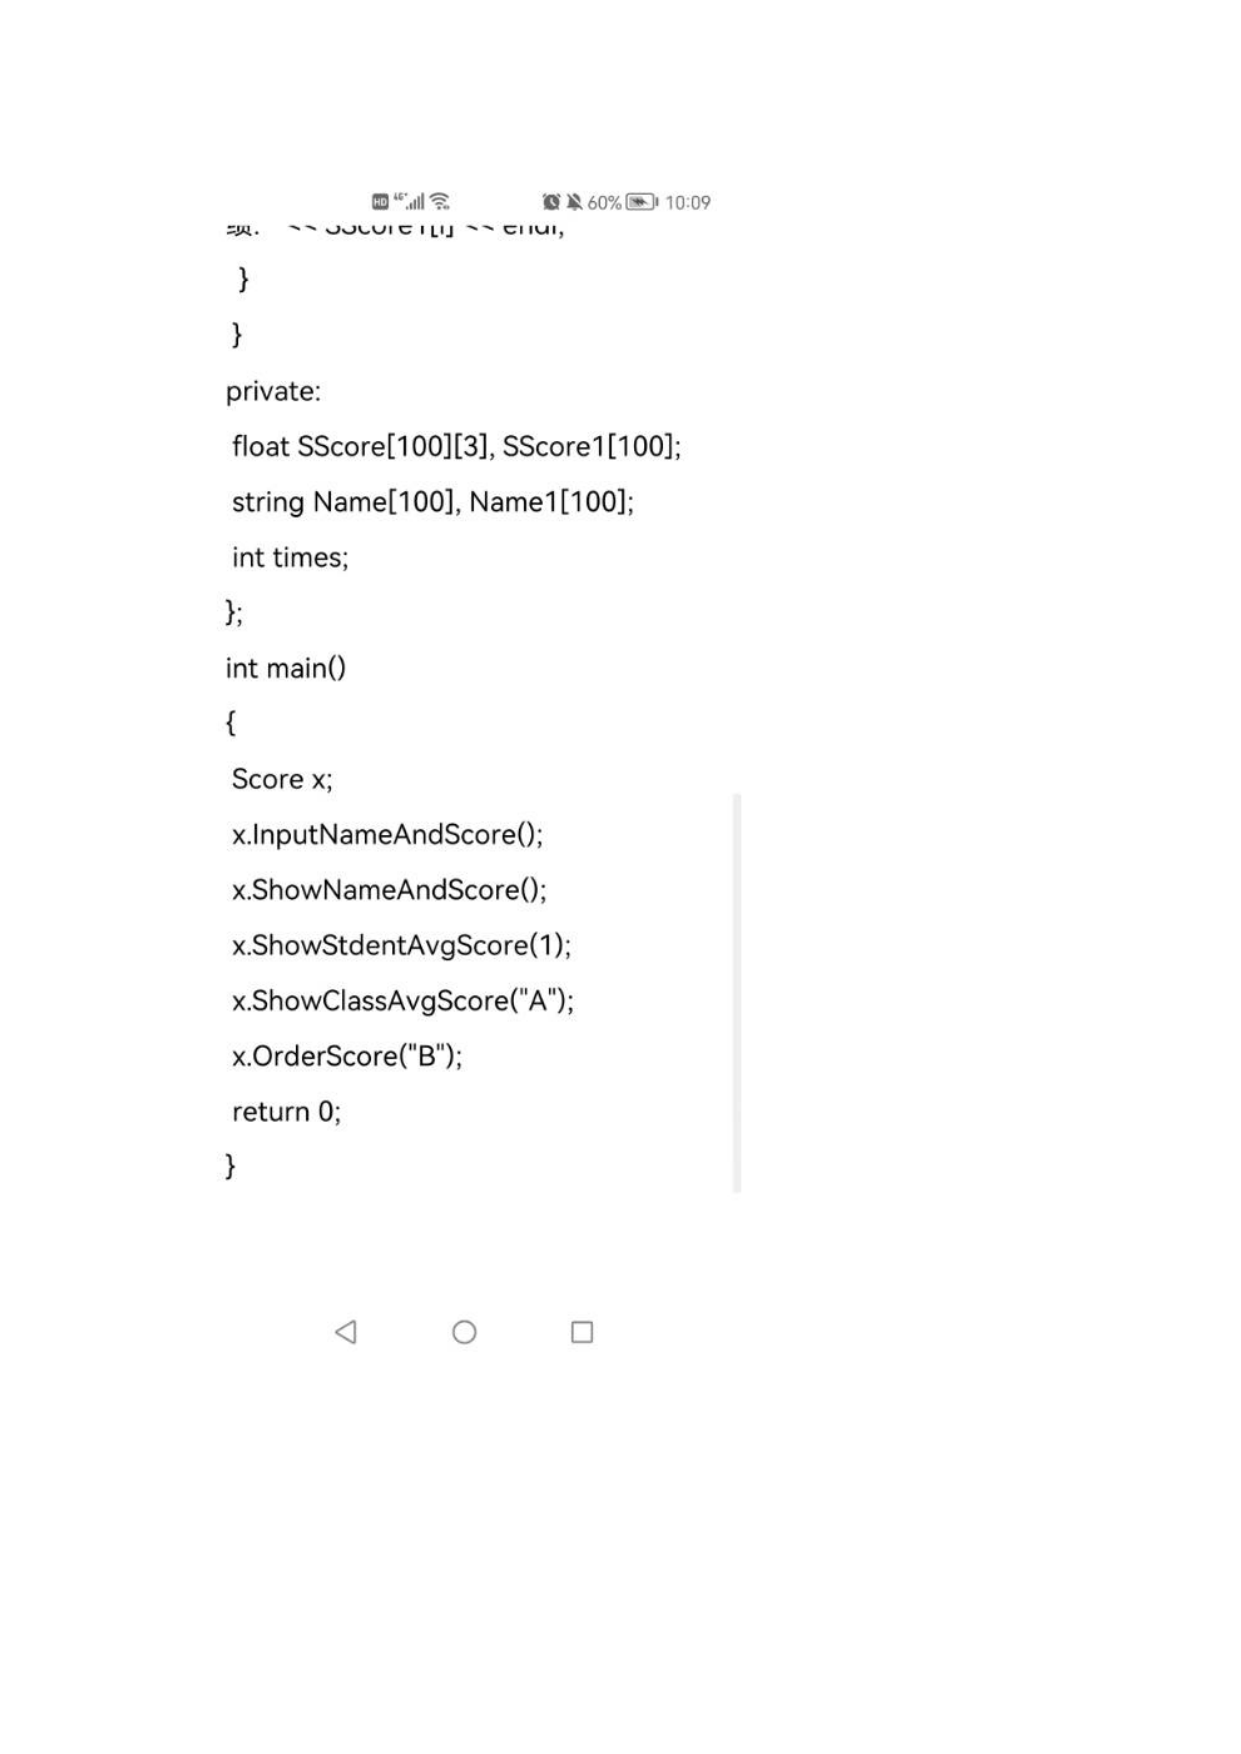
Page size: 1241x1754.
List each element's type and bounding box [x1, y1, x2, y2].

picture [187, 162, 742, 1362]
